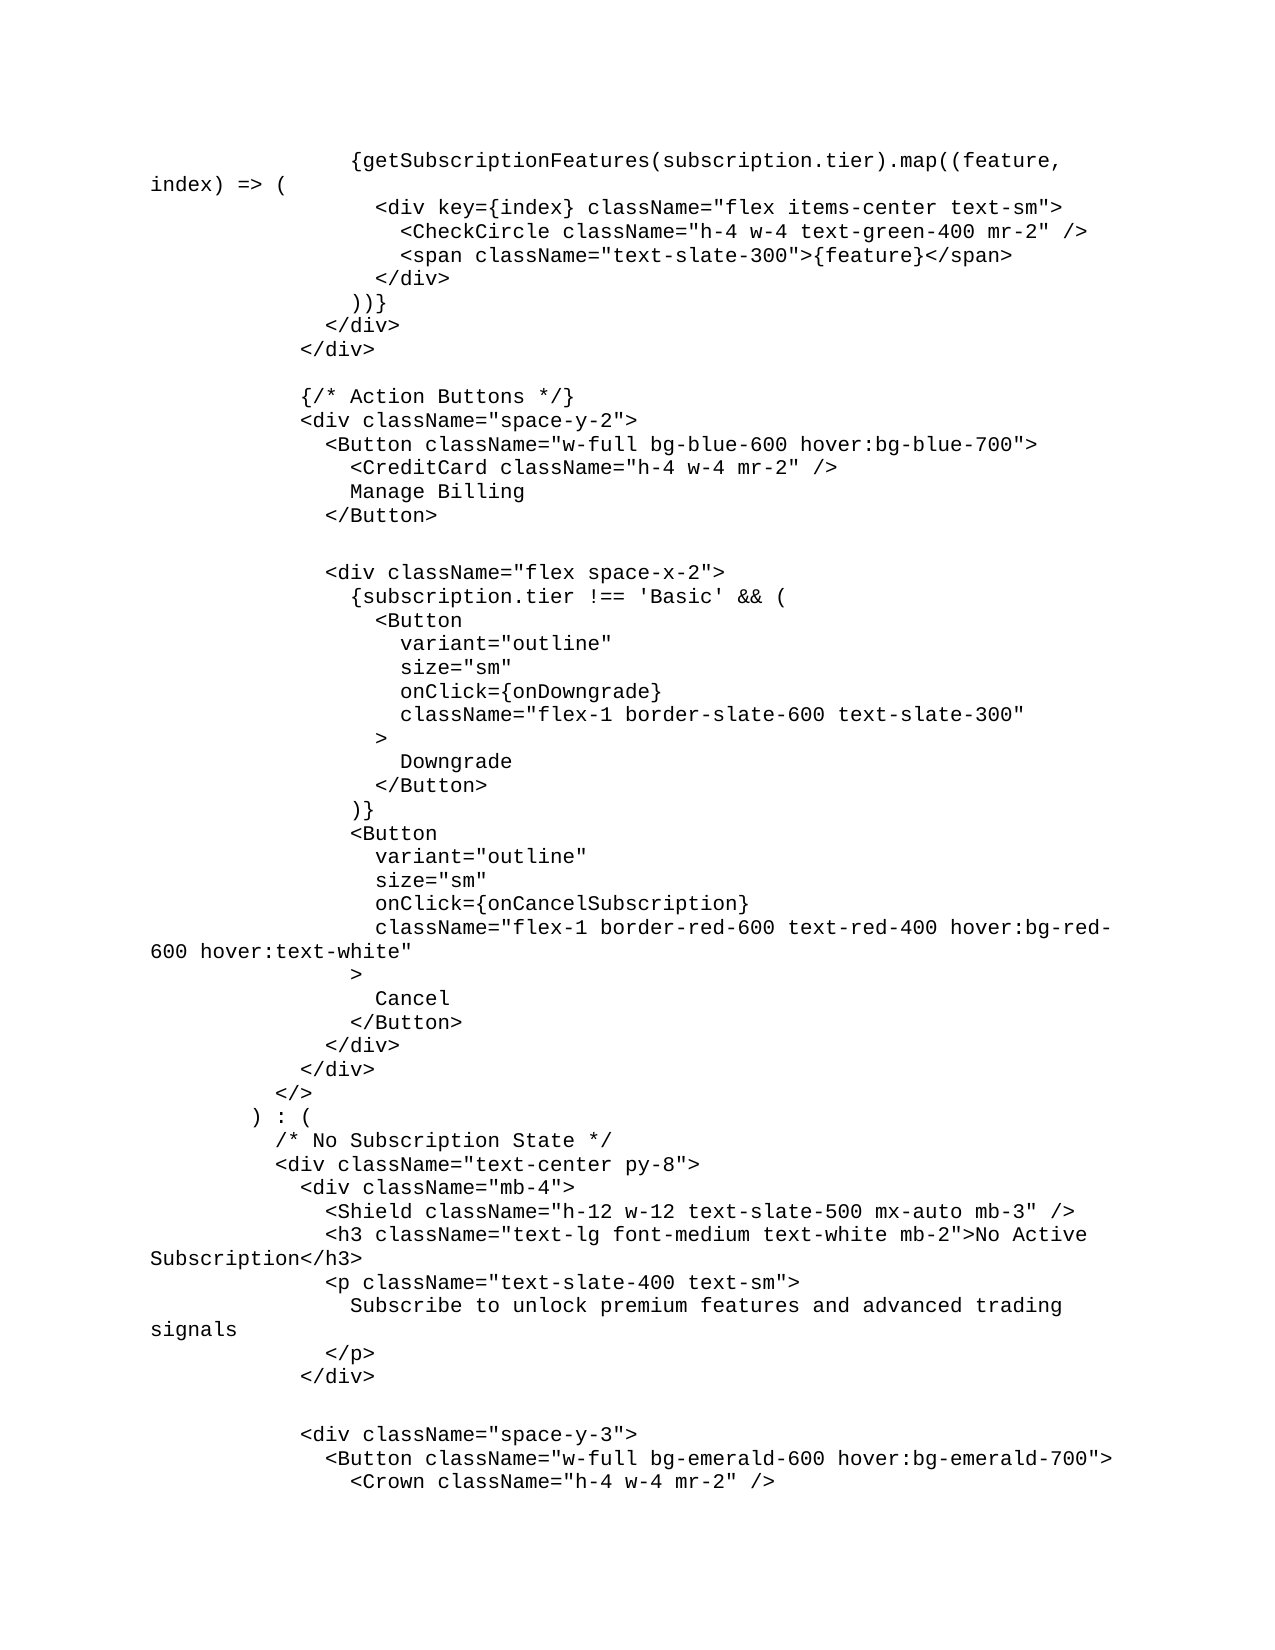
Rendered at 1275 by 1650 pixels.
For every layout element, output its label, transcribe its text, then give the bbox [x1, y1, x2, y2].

text size="sm" [150, 657, 1125, 681]
text variant="outline" [150, 846, 1125, 870]
text size="sm" [150, 870, 1125, 893]
text onClick={onCancelSubscription} [150, 893, 1125, 917]
text <Button [150, 610, 1125, 633]
text </div> [150, 1059, 1125, 1083]
text </Button> [150, 1012, 1125, 1035]
text </div> [150, 1366, 1125, 1390]
text <h3 className="text-lg font-medium text-white mb-2">No Active Subscription</h3> [150, 1224, 1125, 1272]
text <div className="space-y-2"> [150, 410, 1125, 434]
text ))} [150, 292, 1125, 316]
text </div> [150, 339, 1125, 363]
text </div> [150, 268, 1125, 292]
text <div className="space-y-3"> [150, 1424, 1125, 1448]
text </div> [150, 316, 1125, 339]
text <div className="flex space-x-2"> [150, 562, 1125, 586]
text > [150, 964, 1125, 988]
text <CreditCard className="h-4 w-4 mr-2" /> [150, 457, 1125, 481]
text </> [150, 1083, 1125, 1106]
text )} [150, 799, 1125, 822]
text </p> [150, 1343, 1125, 1366]
text <span className="text-slate-300">{feature}</span> [150, 244, 1125, 268]
text {getSubscriptionFeatures(subscription.tier).map((feature, index) => ( [150, 150, 1125, 197]
text variant="outline" [150, 633, 1125, 657]
text </Button> [150, 775, 1125, 799]
text <p className="text-slate-400 text-sm"> [150, 1272, 1125, 1295]
text <Button className="w-full bg-emerald-600 hover:bg-emerald-700"> [150, 1448, 1125, 1471]
text <div key={index} className="flex items-center text-sm"> [150, 197, 1125, 221]
text className="flex-1 border-red-600 text-red-400 hover:bg-red-600 hover:text-white" [150, 917, 1125, 964]
text <Crown className="h-4 w-4 mr-2" /> [150, 1471, 1125, 1495]
text <Button [150, 822, 1125, 846]
text {subscription.tier !== 'Basic' && ( [150, 586, 1125, 610]
text <div className="mb-4"> [150, 1177, 1125, 1201]
text className="flex-1 border-slate-600 text-slate-300" [150, 704, 1125, 728]
text <Button className="w-full bg-blue-600 hover:bg-blue-700"> [150, 434, 1125, 457]
text Cancel [150, 988, 1125, 1012]
text Subscribe to unlock premium features and advanced trading signals [150, 1295, 1125, 1343]
text ) : ( [150, 1106, 1125, 1130]
text </Button> [150, 505, 1125, 528]
text {/* Action Buttons */} [150, 386, 1125, 410]
text <div className="text-center py-8"> [150, 1153, 1125, 1177]
text Downgrade [150, 752, 1125, 775]
text Manage Billing [150, 481, 1125, 505]
text > [150, 728, 1125, 752]
text onClick={onDowngrade} [150, 681, 1125, 704]
text <CheckCircle className="h-4 w-4 text-green-400 mr-2" /> [150, 221, 1125, 244]
text <Shield className="h-12 w-12 text-slate-500 mx-auto mb-3" /> [150, 1201, 1125, 1224]
text /* No Subscription State */ [150, 1130, 1125, 1153]
text </div> [150, 1035, 1125, 1059]
